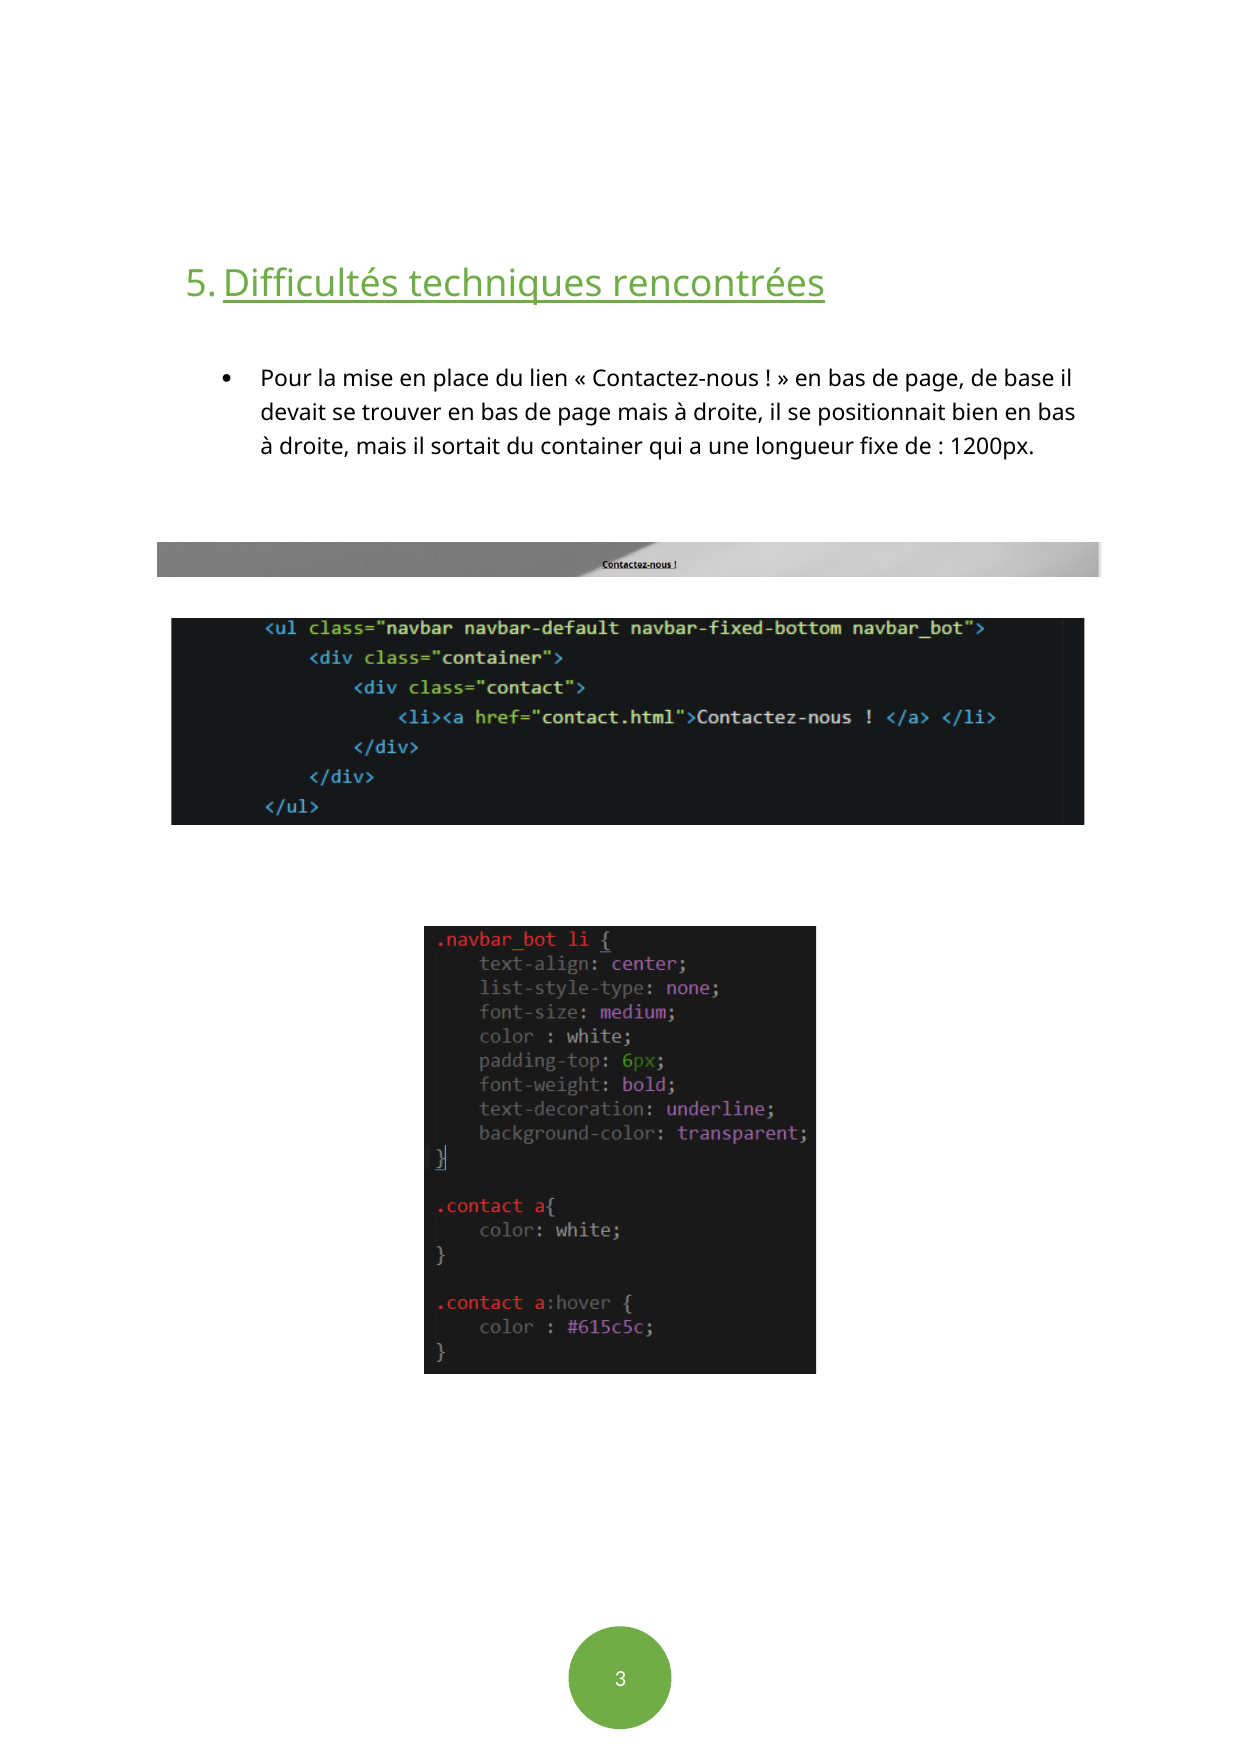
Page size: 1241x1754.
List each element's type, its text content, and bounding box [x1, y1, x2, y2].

picture [157, 542, 1103, 577]
subtitle Difficultés techniques rencontrées [185, 257, 1093, 308]
picture [171, 618, 1085, 825]
list Pour la mise en place du lien « Contactez-nous ! » en bas de page, de base il devait se trouver en bas de page mais à droite, il se positionnait bien en bas à droite, mais il sortait du container qui a une longueur fixe de : 1200px. [223, 362, 1093, 461]
picture [424, 926, 817, 1374]
